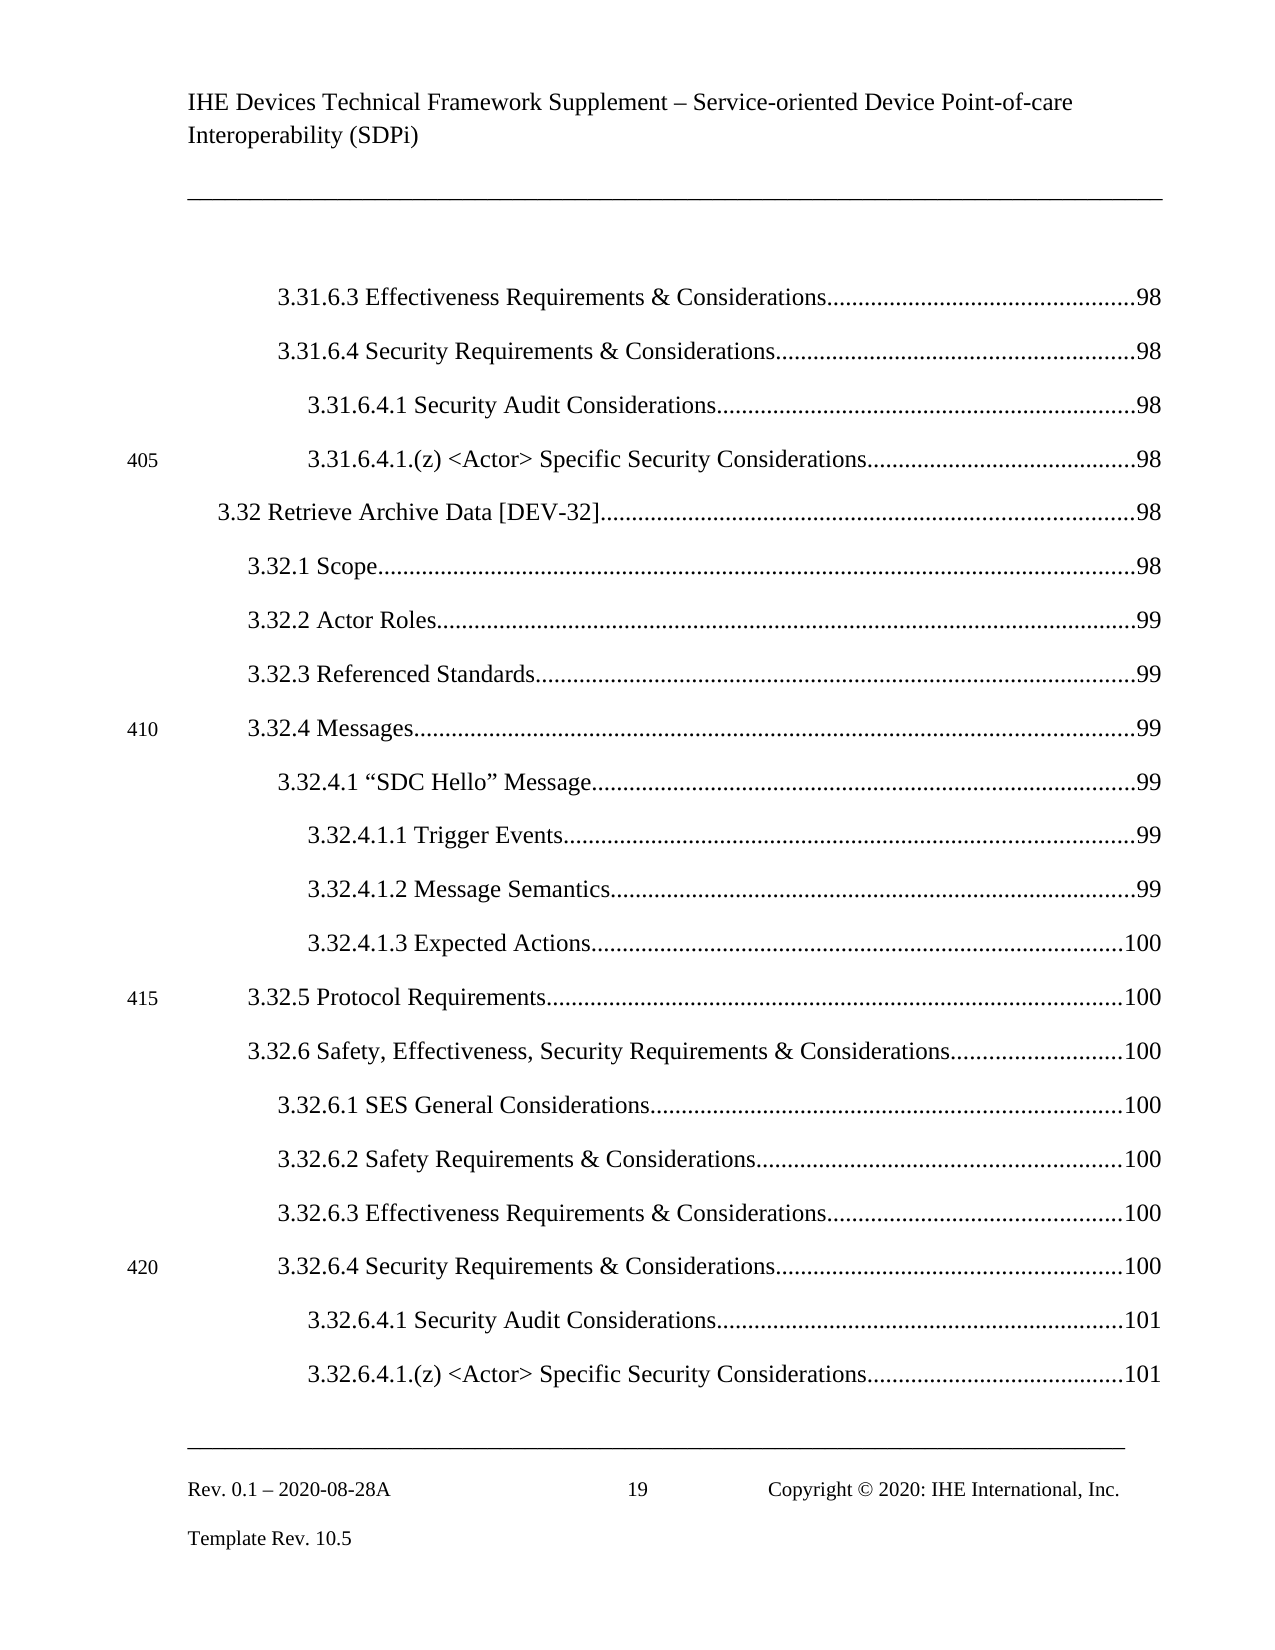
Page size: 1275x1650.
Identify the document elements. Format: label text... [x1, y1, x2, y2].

text 3.31.6.4.1 Security Audit Considerations 98 [307, 390, 1162, 418]
text 3.32.6.3 Effectiveness Requirements & Considerations 100 [277, 1198, 1162, 1226]
text 3.32.6.2 Safety Requirements & Considerations 100 [277, 1144, 1162, 1172]
text 3.31.6.3 Effectiveness Requirements & Considerations 98 [277, 282, 1162, 311]
text 3.32.5 Protocol Requirements 100 [247, 982, 1162, 1011]
text 3.32.4.1 “SDC Hello” Message 99 [277, 767, 1162, 796]
text 3.32.4 Messages 99 [247, 713, 1162, 742]
text 3.32 Retrieve Archive Data [DEV-32] 98 [217, 497, 1162, 526]
text 3.32.6 Safety, Effectiveness, Security Requirements & Considerations 100 [247, 1036, 1162, 1065]
text 3.32.4.1.1 Trigger Events 99 [307, 821, 1162, 849]
text 3.32.6.4.1 Security Audit Considerations 101 [307, 1305, 1162, 1334]
text 3.32.4.1.3 Expected Actions 100 [307, 928, 1162, 957]
text 3.31.6.4.1.(z) <Actor> Specific Security Considerations 98 [307, 444, 1162, 472]
text 3.31.6.4 Security Requirements & Considerations 98 [277, 336, 1162, 365]
text 3.32.4.1.2 Message Semantics 99 [307, 874, 1162, 903]
text 3.32.6.4 Security Requirements & Considerations 100 [277, 1251, 1162, 1280]
text 3.32.6.1 SES General Considerations 100 [277, 1090, 1162, 1119]
text 3.32.2 Actor Roles 99 [247, 605, 1162, 634]
text 3.32.1 Scope 98 [247, 551, 1162, 580]
text 3.32.6.4.1.(z) <Actor> Specific Security Considerations 101 [307, 1359, 1162, 1388]
text 3.32.3 Referenced Standards 99 [247, 659, 1162, 688]
